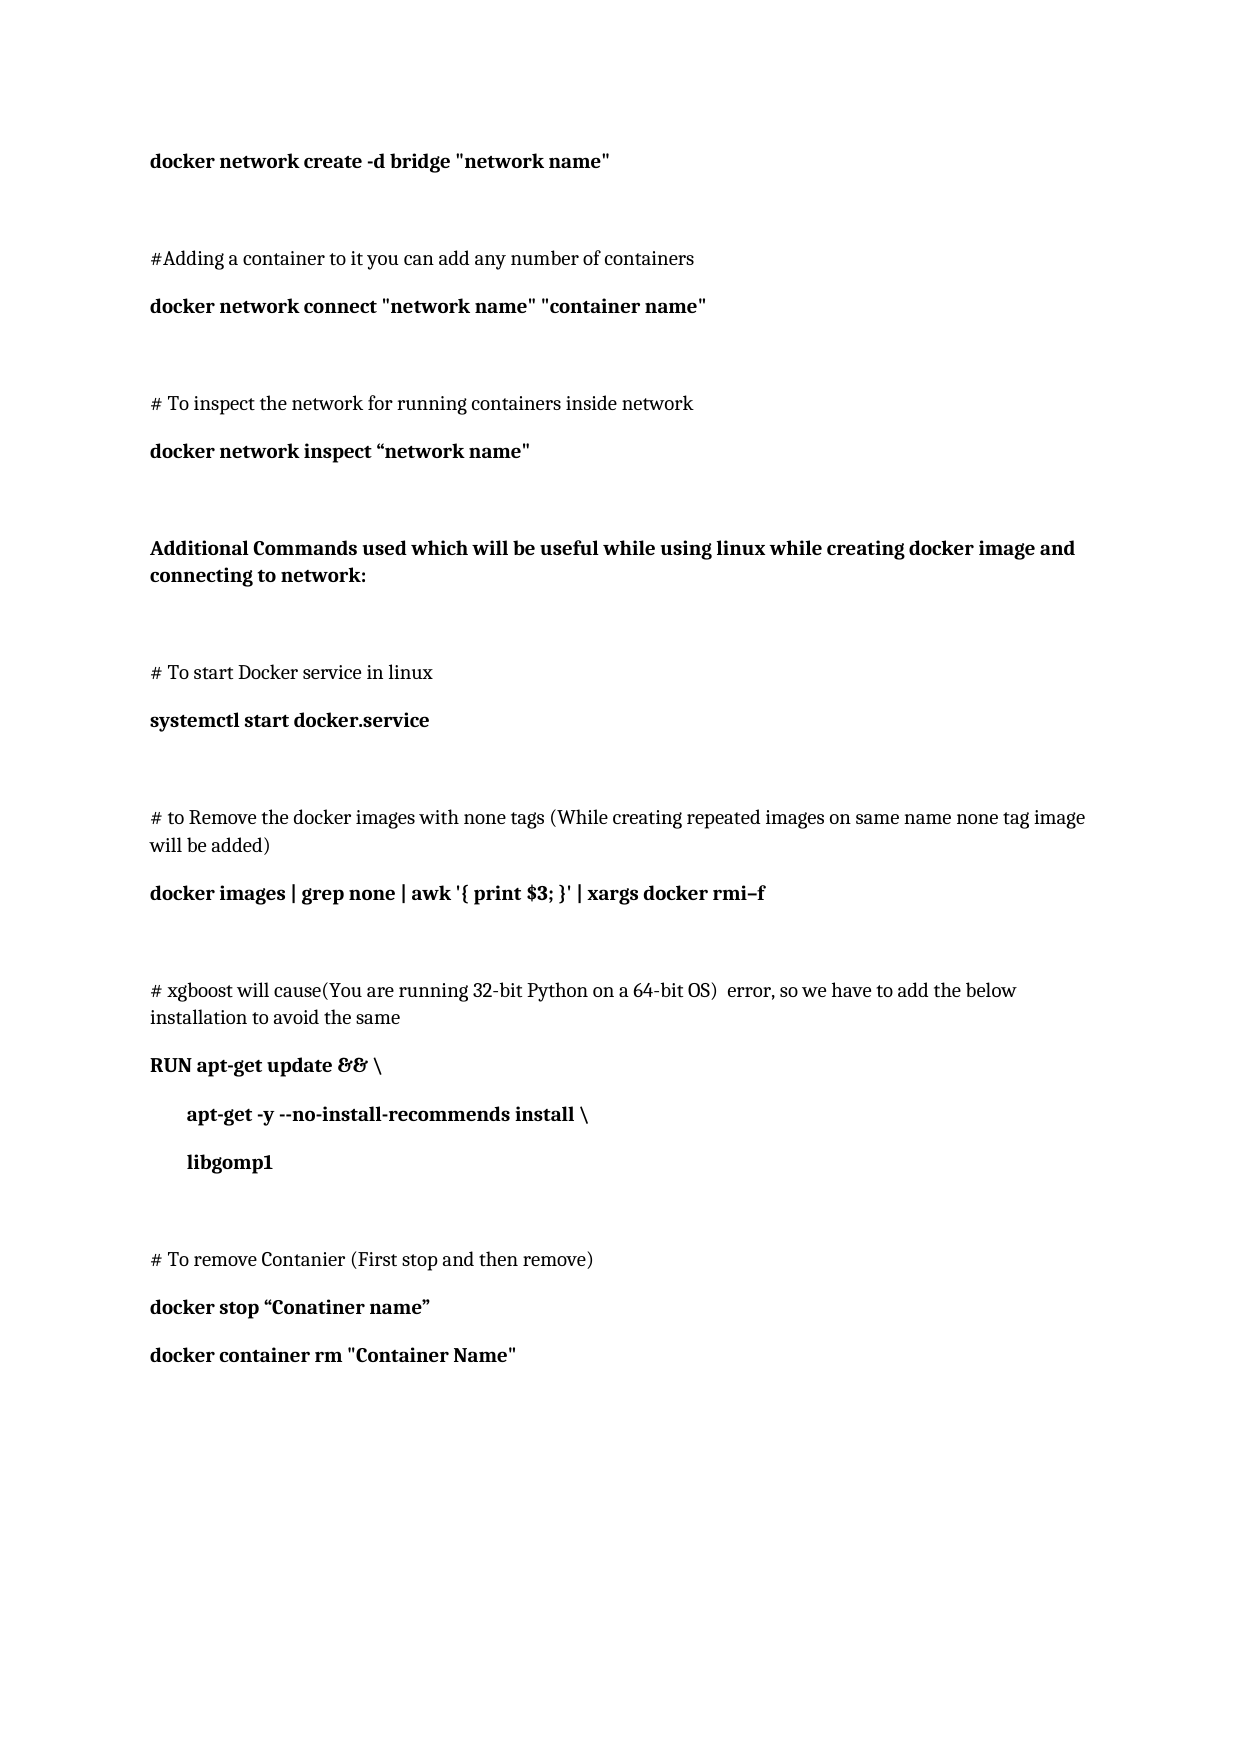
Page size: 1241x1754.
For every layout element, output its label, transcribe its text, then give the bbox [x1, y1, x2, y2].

text docker stop “Conatiner name” [150, 1296, 1090, 1320]
text systemctl start docker.service [150, 709, 1090, 733]
text # To inspect the network for running containers inside network [150, 392, 1090, 416]
text apt-get -y --no-install-recommends install \ [150, 1102, 1090, 1126]
text # To remove Contanier (First stop and then remove) [150, 1247, 1090, 1271]
text libgomp1 [150, 1151, 1090, 1175]
text docker network inspect “network name" [150, 440, 1090, 464]
text # to Remove the docker images with none tags (While creating repeated images on same name none tag image will be added) [150, 806, 1090, 857]
text Additional Commands used which will be useful while using linux while creating docker image and connecting to network: [150, 537, 1090, 588]
text docker network connect "network name" "container name" [150, 295, 1090, 319]
text docker images | grep none | awk '{ print $3; }' | xargs docker rmi–f [150, 882, 1090, 906]
text docker network create -d bridge "network name" [150, 150, 1090, 174]
text #Adding a container to it you can add any number of containers [150, 247, 1090, 271]
text docker container rm "Container Name" [150, 1344, 1090, 1368]
text RUN apt-get update && \ [150, 1054, 1090, 1078]
text # xgboost will cause(You are running 32-bit Python on a 64-bit OS) error, so we have to add the below installation to avoid the same [150, 978, 1090, 1030]
text # To start Docker service in linux [150, 661, 1090, 685]
